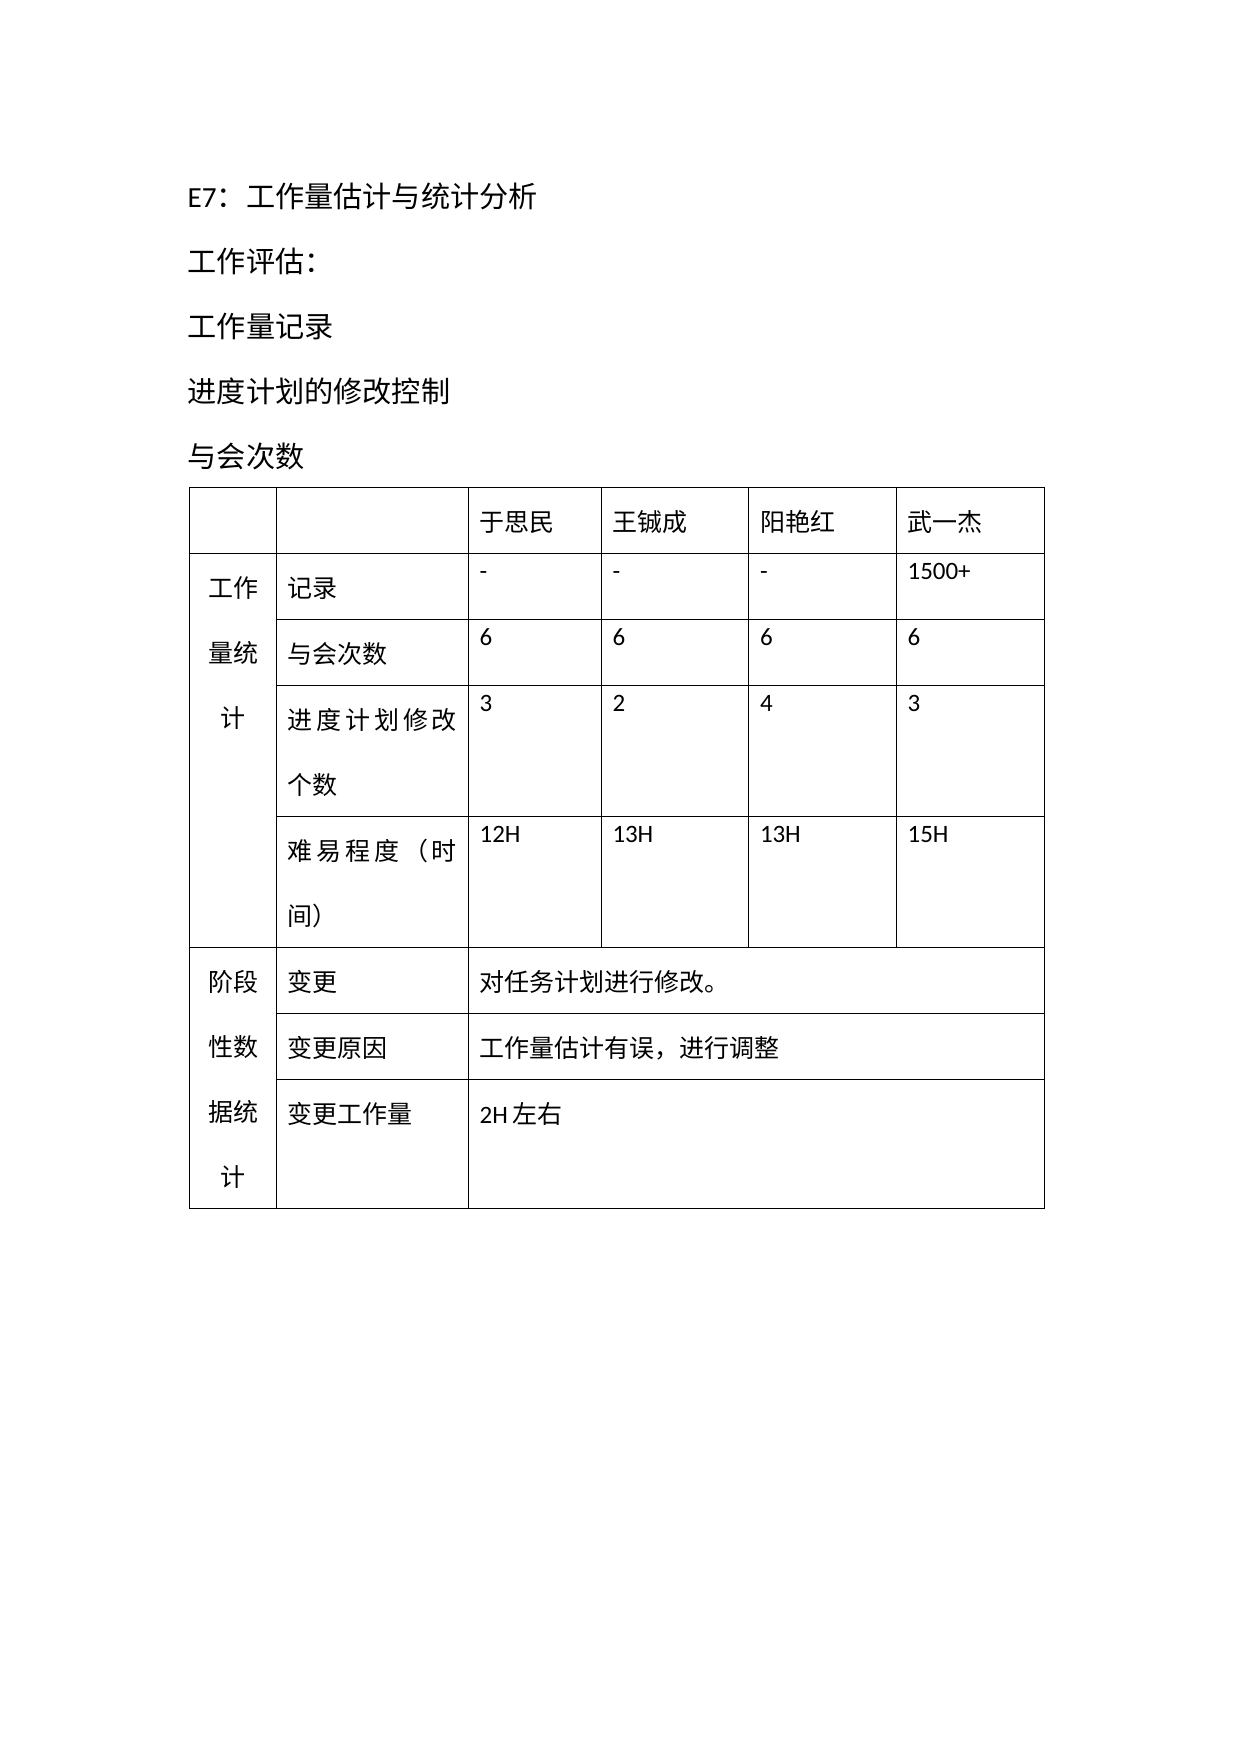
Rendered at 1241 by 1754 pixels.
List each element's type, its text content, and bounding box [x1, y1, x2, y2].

table_cell 6 [749, 620, 896, 685]
text 工作量记录 [187, 292, 1053, 357]
table_cell 1500+ [897, 554, 1044, 619]
table_cell 3 [469, 686, 601, 816]
table_cell 变更原因 [277, 1014, 468, 1079]
table_cell 4 [749, 686, 896, 816]
table_cell 难易程度（时间） [277, 817, 468, 947]
table_cell 工作量估计有误，进行调整 [469, 1014, 1044, 1079]
table_cell - [749, 554, 896, 619]
table_cell 6 [469, 620, 601, 685]
table_cell 13H [602, 817, 748, 947]
table_cell 2 [602, 686, 748, 816]
table_cell 3 [897, 686, 1044, 816]
table_cell 阶段性数据统计 [190, 948, 276, 1208]
table_cell 6 [602, 620, 748, 685]
table_cell - [469, 554, 601, 619]
table_cell 对任务计划进行修改。 [469, 948, 1044, 1013]
table_header 阳艳红 [749, 488, 896, 553]
table_cell 2H左右 [469, 1080, 1044, 1208]
table_cell 变更 [277, 948, 468, 1013]
table_cell 记录 [277, 554, 468, 619]
table_cell 工作量统计 [190, 554, 276, 947]
table_cell 15H [897, 817, 1044, 947]
table_header 于思民 [469, 488, 601, 553]
table_cell 6 [897, 620, 1044, 685]
text 与会次数 [187, 422, 1053, 487]
table_cell 12H [469, 817, 601, 947]
table_header [190, 488, 276, 553]
table_cell 13H [749, 817, 896, 947]
text 进度计划的修改控制 [187, 357, 1053, 422]
table_header 王铖成 [602, 488, 748, 553]
table_header [277, 488, 468, 553]
text 工作评估： [187, 227, 1053, 292]
table_cell 进度计划修改个数 [277, 686, 468, 816]
table_cell 变更工作量 [277, 1080, 468, 1208]
table_header 武一杰 [897, 488, 1044, 553]
text E7：工作量估计与统计分析 [187, 162, 1053, 227]
table_cell - [602, 554, 748, 619]
table_cell 与会次数 [277, 620, 468, 685]
